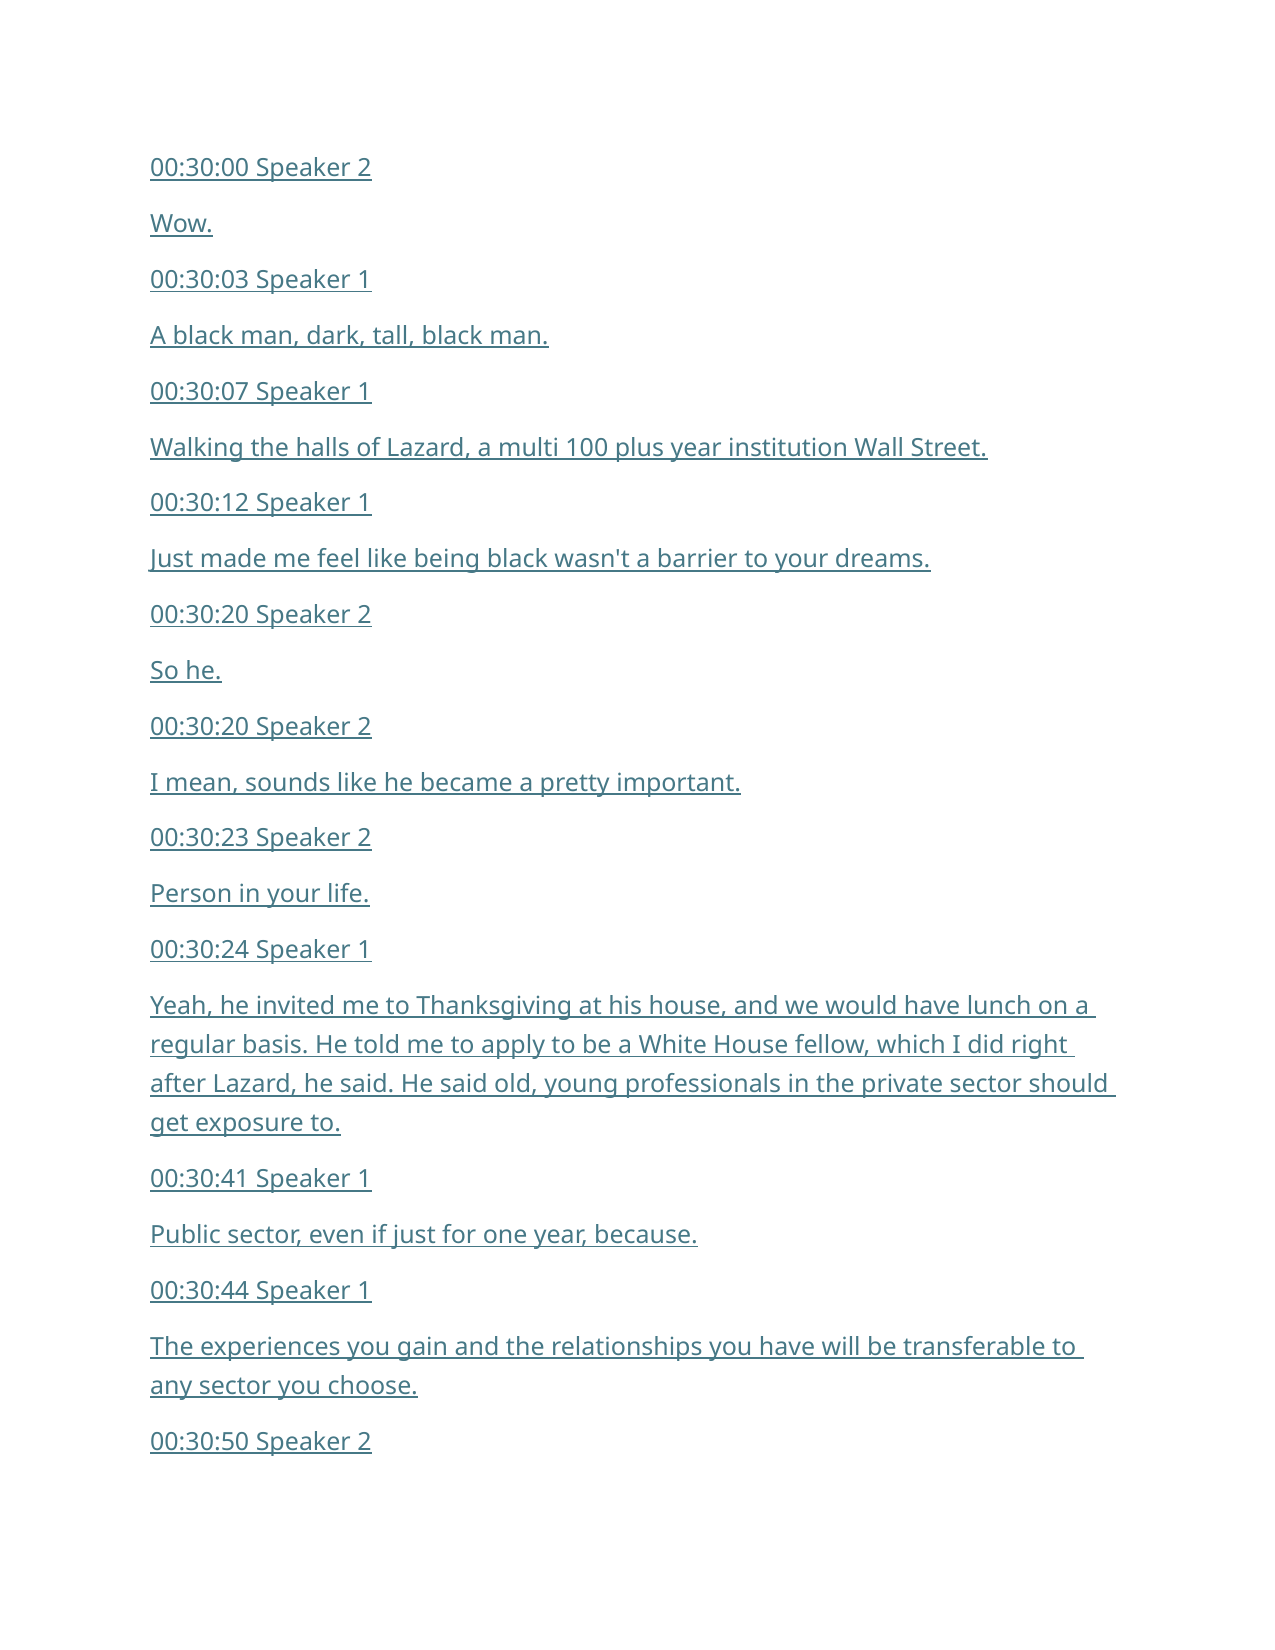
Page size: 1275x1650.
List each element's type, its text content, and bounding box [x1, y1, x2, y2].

text 00:30:41 Speaker 1 [150, 1161, 1125, 1195]
text 00:30:20 Speaker 2 [150, 708, 1125, 742]
text Just made me feel like being black wasn't a barrier to your dreams. [150, 541, 1125, 575]
text A black man, dark, tall, black man. [150, 317, 1125, 352]
text 00:30:24 Speaker 1 [150, 932, 1125, 966]
text The experiences you gain and the relationships you have will be transferable to any sector you choose. [150, 1328, 1125, 1402]
text Yeah, he invited me to Thanksgiving at his house, and we would have lunch on a regular basis. He told me to apply to be a White House fellow, which I did right after Lazard, he said. He said old, young professionals in the private sector should get exposure to. [150, 987, 1125, 1139]
text 00:30:00 Speaker 2 [150, 150, 1125, 184]
text 00:30:03 Speaker 1 [150, 262, 1125, 296]
text Wow. [150, 206, 1125, 240]
text 00:30:50 Speaker 2 [150, 1423, 1125, 1457]
text 00:30:23 Speaker 2 [150, 820, 1125, 854]
text Walking the halls of Lazard, a multi 100 plus year institution Wall Street. [150, 429, 1125, 463]
text 00:30:12 Speaker 1 [150, 485, 1125, 519]
text I mean, sounds like he became a pretty important. [150, 764, 1125, 798]
text Public sector, even if just for one year, because. [150, 1217, 1125, 1251]
text 00:30:07 Speaker 1 [150, 373, 1125, 407]
text So he. [150, 652, 1125, 687]
text 00:30:20 Speaker 2 [150, 597, 1125, 631]
text 00:30:44 Speaker 1 [150, 1272, 1125, 1307]
text Person in your life. [150, 876, 1125, 910]
